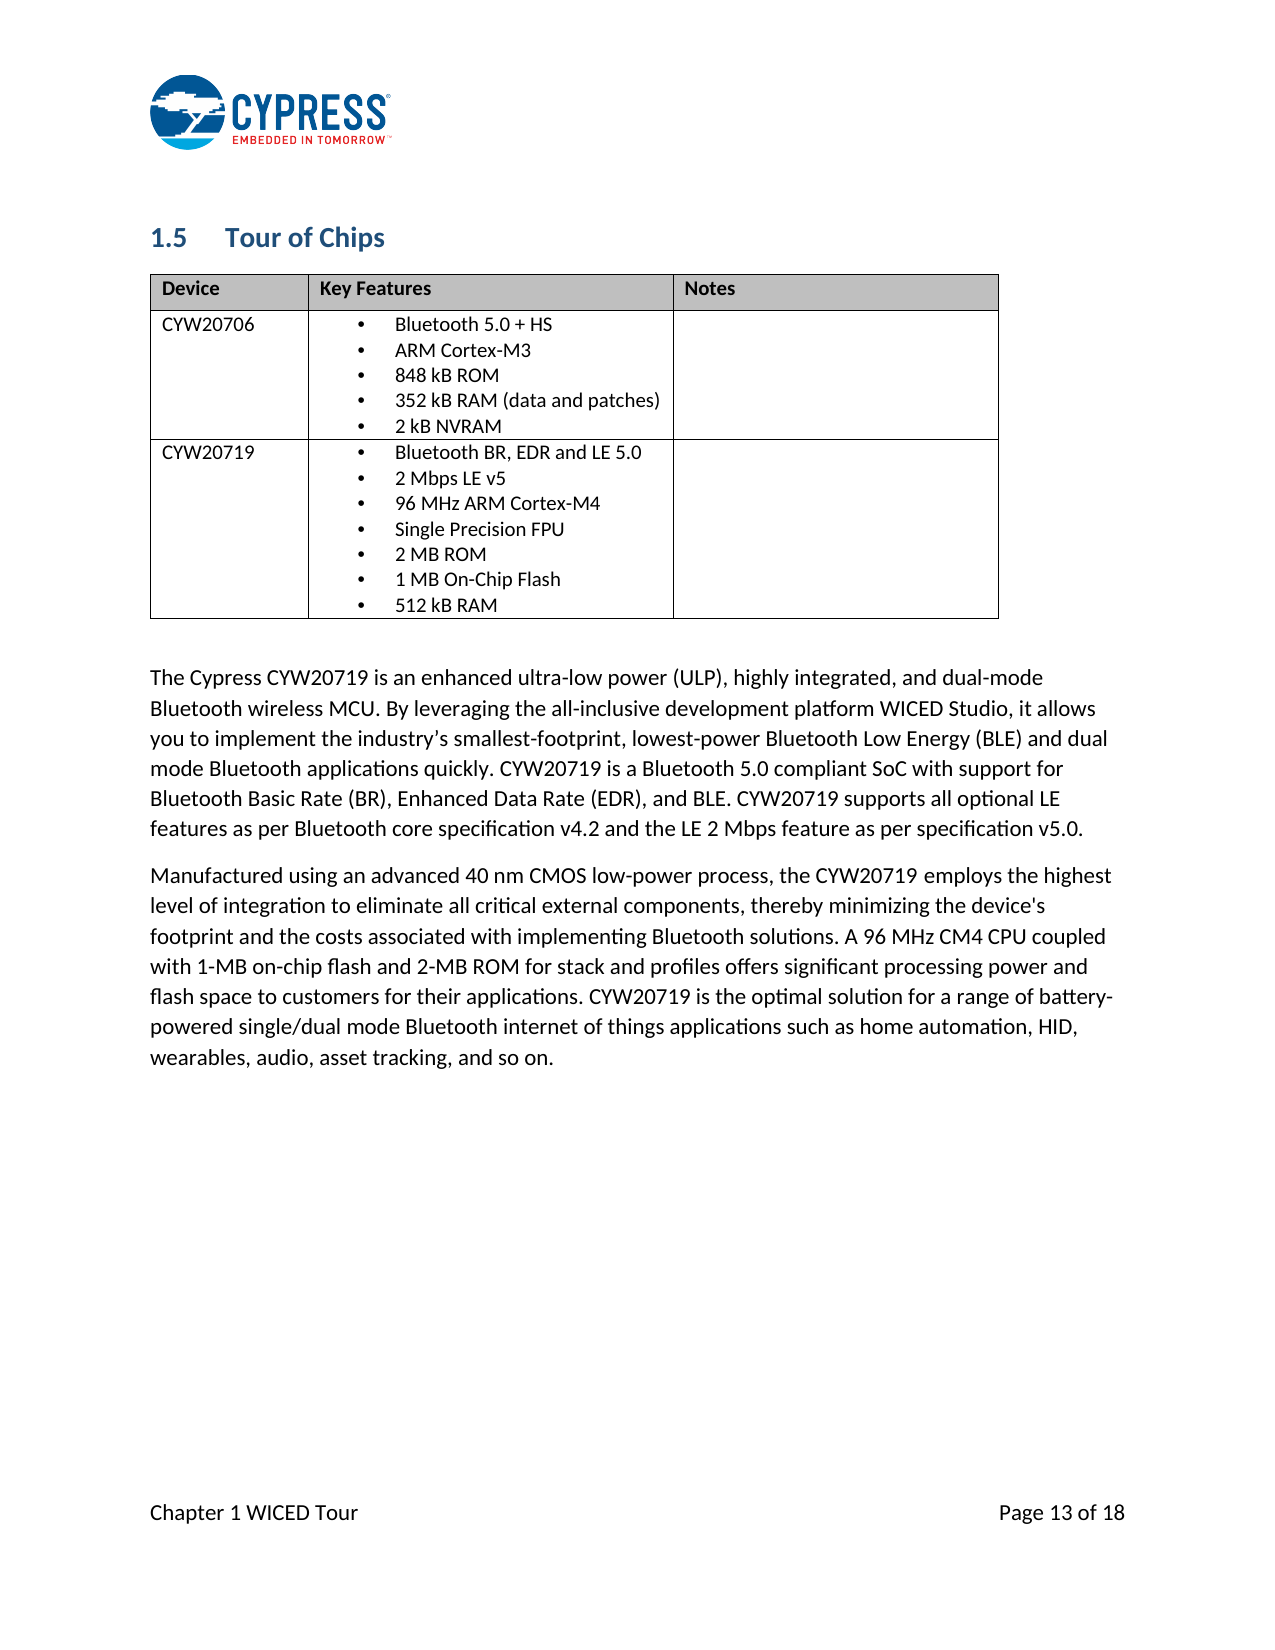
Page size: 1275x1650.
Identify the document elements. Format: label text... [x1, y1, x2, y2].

table_cell [674, 440, 998, 617]
table_header Notes [674, 275, 998, 310]
table_cell [674, 311, 998, 438]
table_cell Bluetooth 5.0 + HS ARM Cortex-M3 848 kB ROM 352 kB RAM (data and patches) 2 kB NVRAM [309, 311, 673, 438]
table_cell CYW20719 [151, 440, 308, 617]
table_header Key Features [309, 275, 673, 310]
text The Cypress CYW20719 is an enhanced ultra-low power (ULP), highly integrated, and dual-mode Bluetooth wireless MCU. By leveraging the all-inclusive development platform WICED Studio, it allows you to implement the industry’s smallest-footprint, lowest-power Bluetooth Low Energy (BLE) and dual mode Bluetooth applications quickly. CYW20719 is a Bluetooth 5.0 compliant SoC with support for Bluetooth Basic Rate (BR), Enhanced Data Rate (EDR), and BLE. CYW20719 supports all optional LE features as per Bluetooth core specification v4.2 and the LE 2 Mbps feature as per specification v5.0. [150, 663, 1125, 843]
text Manufactured using an advanced 40 nm CMOS low-power process, the CYW20719 employs the highest level of integration to eliminate all critical external components, thereby minimizing the device's footprint and the costs associated with implementing Bluetooth solutions. A 96 MHz CM4 CPU coupled with 1-MB on-chip flash and 2-MB ROM for stack and profiles offers significant processing power and flash space to customers for their applications. CYW20719 is the optimal solution for a range of battery-powered single/dual mode Bluetooth internet of things applications such as home automation, HID, wearables, audio, asset tracking, and so on. [150, 861, 1125, 1071]
table_cell CYW20706 [151, 311, 308, 438]
table_cell Bluetooth BR, EDR and LE 5.0 2 Mbps LE v5 96 MHz ARM Cortex-M4 Single Precision FPU 2 MB ROM 1 MB On-Chip Flash 512 kB RAM [309, 440, 673, 617]
picture [150, 75, 392, 150]
subtitle Tour of Chips [150, 219, 1125, 254]
table_header Device [151, 275, 308, 310]
